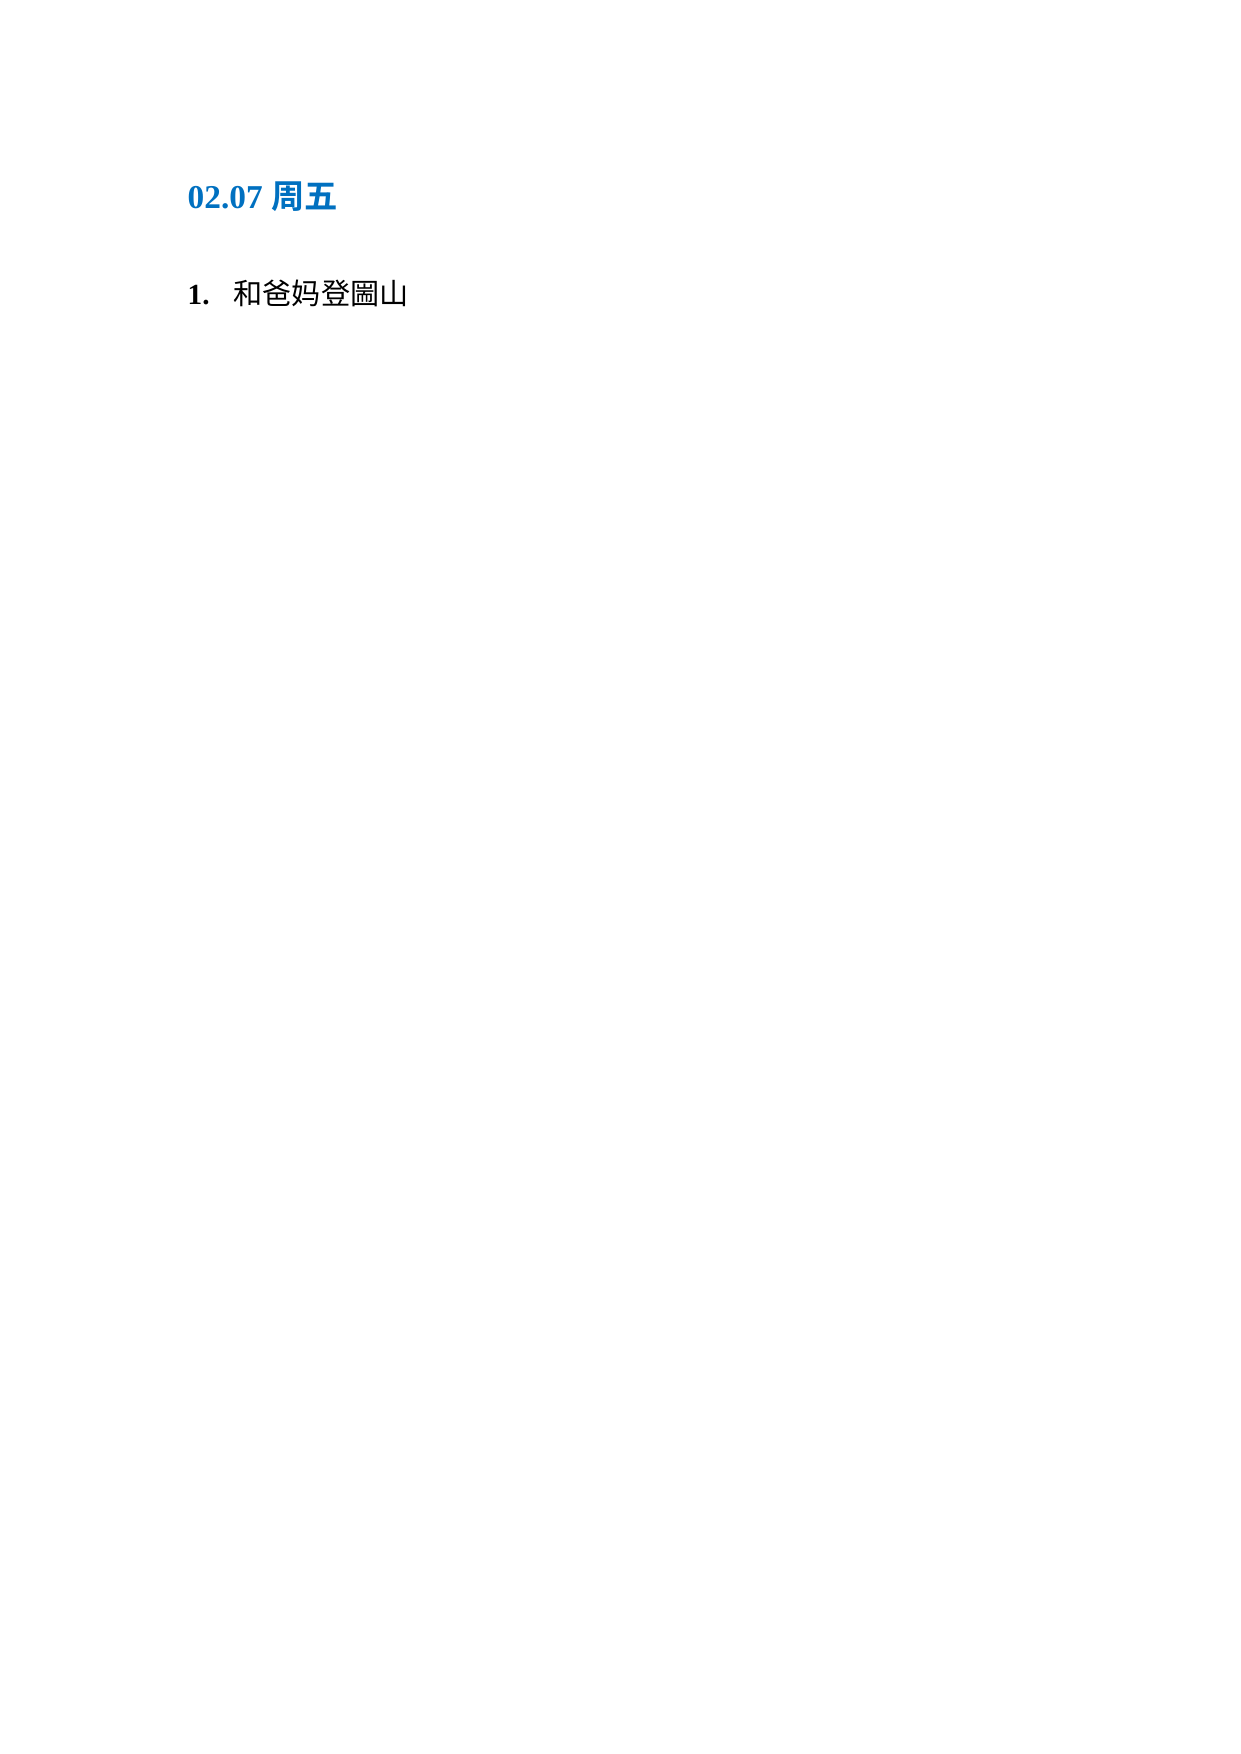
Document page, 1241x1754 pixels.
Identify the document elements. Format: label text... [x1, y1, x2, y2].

list 和爸妈登圌山 [187, 259, 1053, 324]
text 02.07 周五 [187, 162, 1053, 227]
